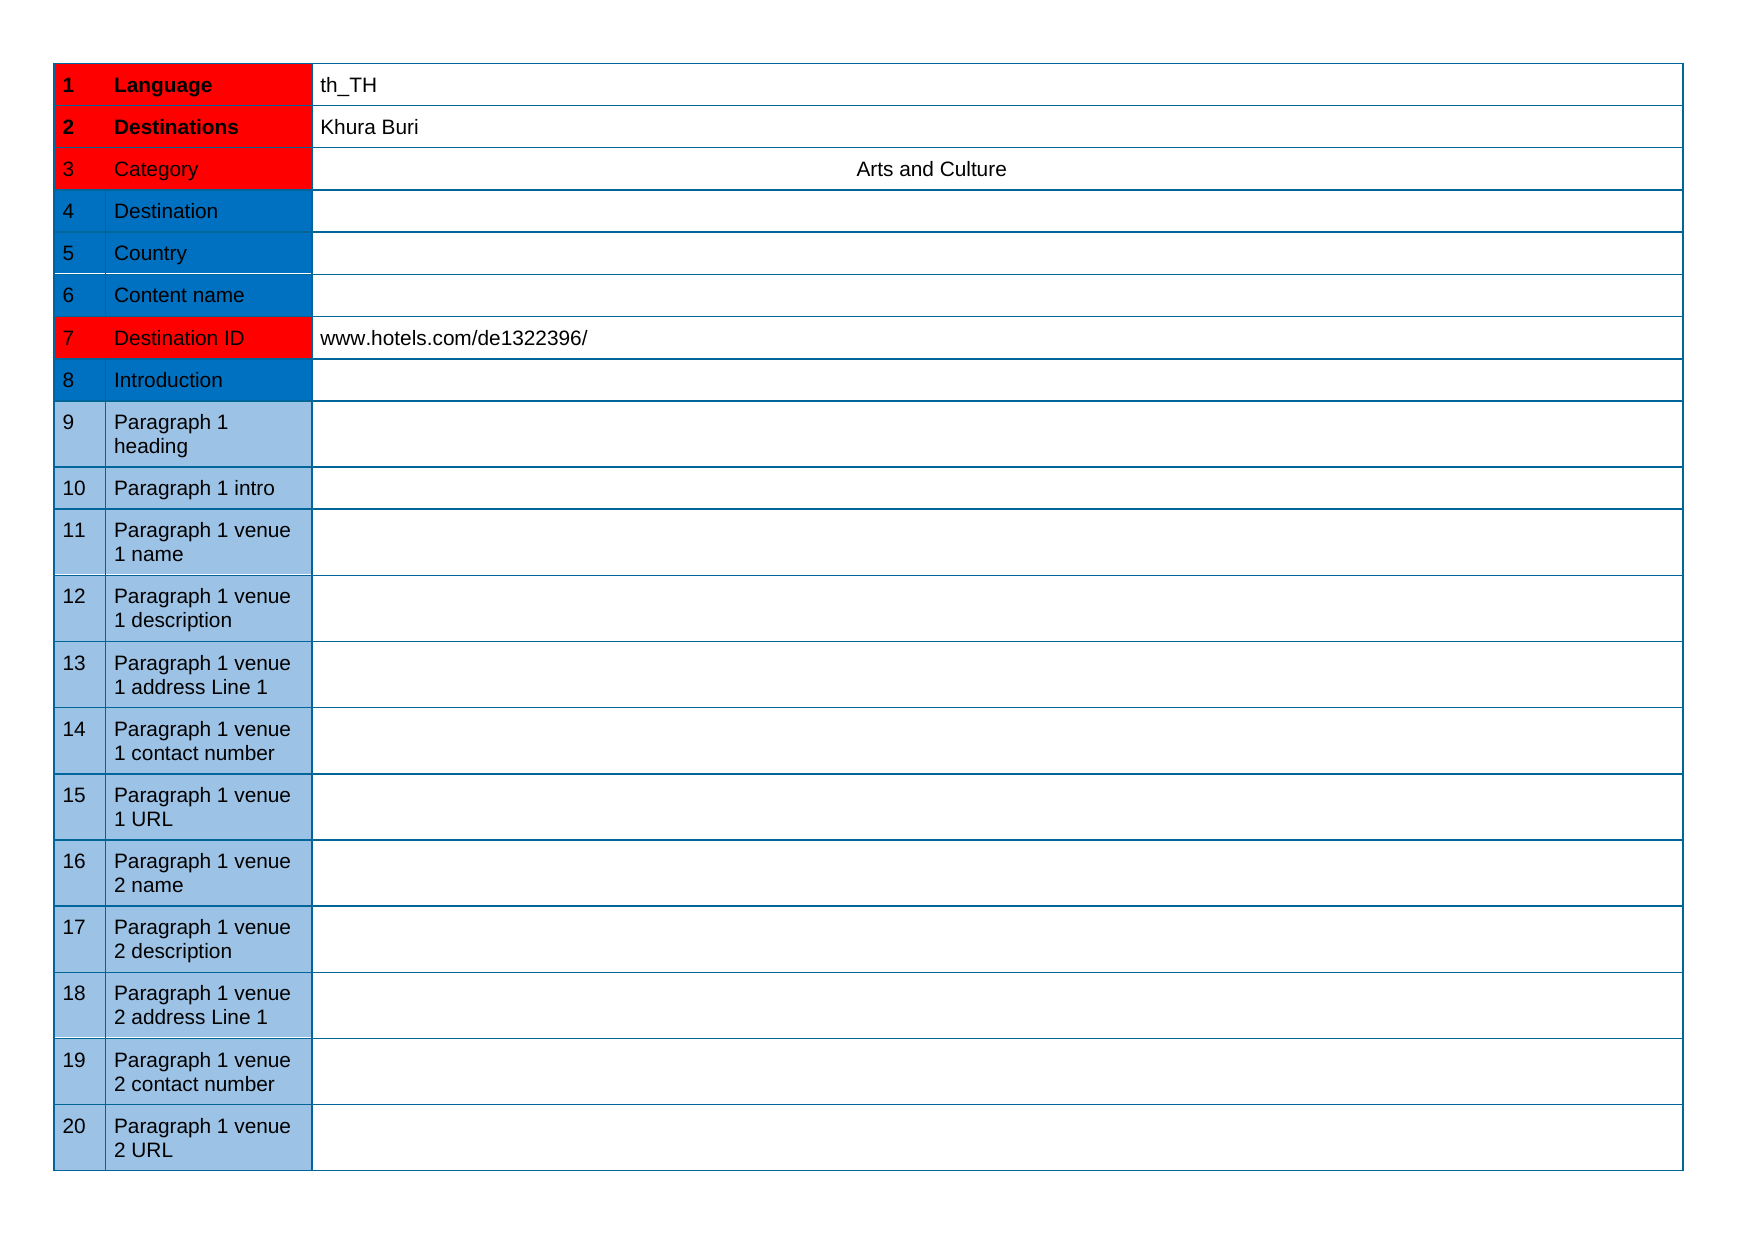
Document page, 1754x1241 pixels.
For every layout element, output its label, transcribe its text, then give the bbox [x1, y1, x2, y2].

table_cell Paragraph 1 venue 1 name [106, 510, 311, 574]
table_cell [313, 841, 1682, 905]
table_cell 20 [55, 1105, 105, 1170]
table_cell [313, 775, 1682, 839]
table_cell 14 [55, 708, 105, 773]
table_cell Paragraph 1 venue 2 contact number [106, 1039, 311, 1104]
table_cell 17 [55, 907, 105, 971]
table_header th_TH [313, 64, 1682, 105]
table_cell [313, 402, 1682, 466]
table_cell 11 [55, 510, 105, 574]
table_cell [313, 907, 1682, 971]
table_cell [313, 642, 1682, 707]
table_cell 4 [55, 191, 105, 231]
table_cell [313, 468, 1682, 508]
table_cell Destination [106, 191, 311, 231]
table_cell Paragraph 1 venue 2 URL [106, 1105, 311, 1170]
table_cell Paragraph 1 venue 1 address Line 1 [106, 642, 311, 707]
table_cell [313, 275, 1682, 316]
table_cell Country [106, 233, 311, 273]
table_cell Paragraph 1 intro [106, 468, 311, 508]
table_cell Paragraph 1 heading [106, 402, 311, 466]
table_cell Arts and Culture [313, 148, 1682, 189]
table_cell [313, 191, 1682, 231]
table_cell 2 [55, 106, 105, 147]
table_cell Category [106, 148, 311, 189]
table_cell 13 [55, 642, 105, 707]
table_cell 5 [55, 233, 105, 273]
table_cell Destinations [106, 106, 311, 147]
table_cell www.hotels.com/de1322396/ [313, 317, 1682, 358]
table_cell [313, 510, 1682, 574]
table_header 1 [55, 64, 105, 105]
table_cell Paragraph 1 venue 2 description [106, 907, 311, 971]
table_cell 16 [55, 841, 105, 905]
table_cell 8 [55, 360, 105, 400]
table_header Language [106, 64, 311, 105]
table_cell Introduction [106, 360, 311, 400]
table_cell Content name [106, 275, 311, 316]
table_cell 12 [55, 576, 105, 641]
table_cell 9 [55, 402, 105, 466]
table_cell Khura Buri [313, 106, 1682, 147]
table_cell Paragraph 1 venue 2 address Line 1 [106, 973, 311, 1037]
table_cell [313, 233, 1682, 273]
table_cell [313, 1105, 1682, 1170]
table_cell 6 [55, 275, 105, 316]
table_cell [313, 576, 1682, 641]
table_cell Paragraph 1 venue 1 contact number [106, 708, 311, 773]
table_cell 10 [55, 468, 105, 508]
table_cell 3 [55, 148, 105, 189]
table_cell 15 [55, 775, 105, 839]
table_cell Paragraph 1 venue 1 description [106, 576, 311, 641]
table_cell 7 [55, 317, 105, 358]
table_cell 19 [55, 1039, 105, 1104]
table_cell Paragraph 1 venue 1 URL [106, 775, 311, 839]
table_cell [313, 1039, 1682, 1104]
table_cell 18 [55, 973, 105, 1037]
table_cell [313, 708, 1682, 773]
table_cell Destination ID [106, 317, 311, 358]
table_cell [313, 360, 1682, 400]
table_cell [313, 973, 1682, 1037]
table_cell Paragraph 1 venue 2 name [106, 841, 311, 905]
